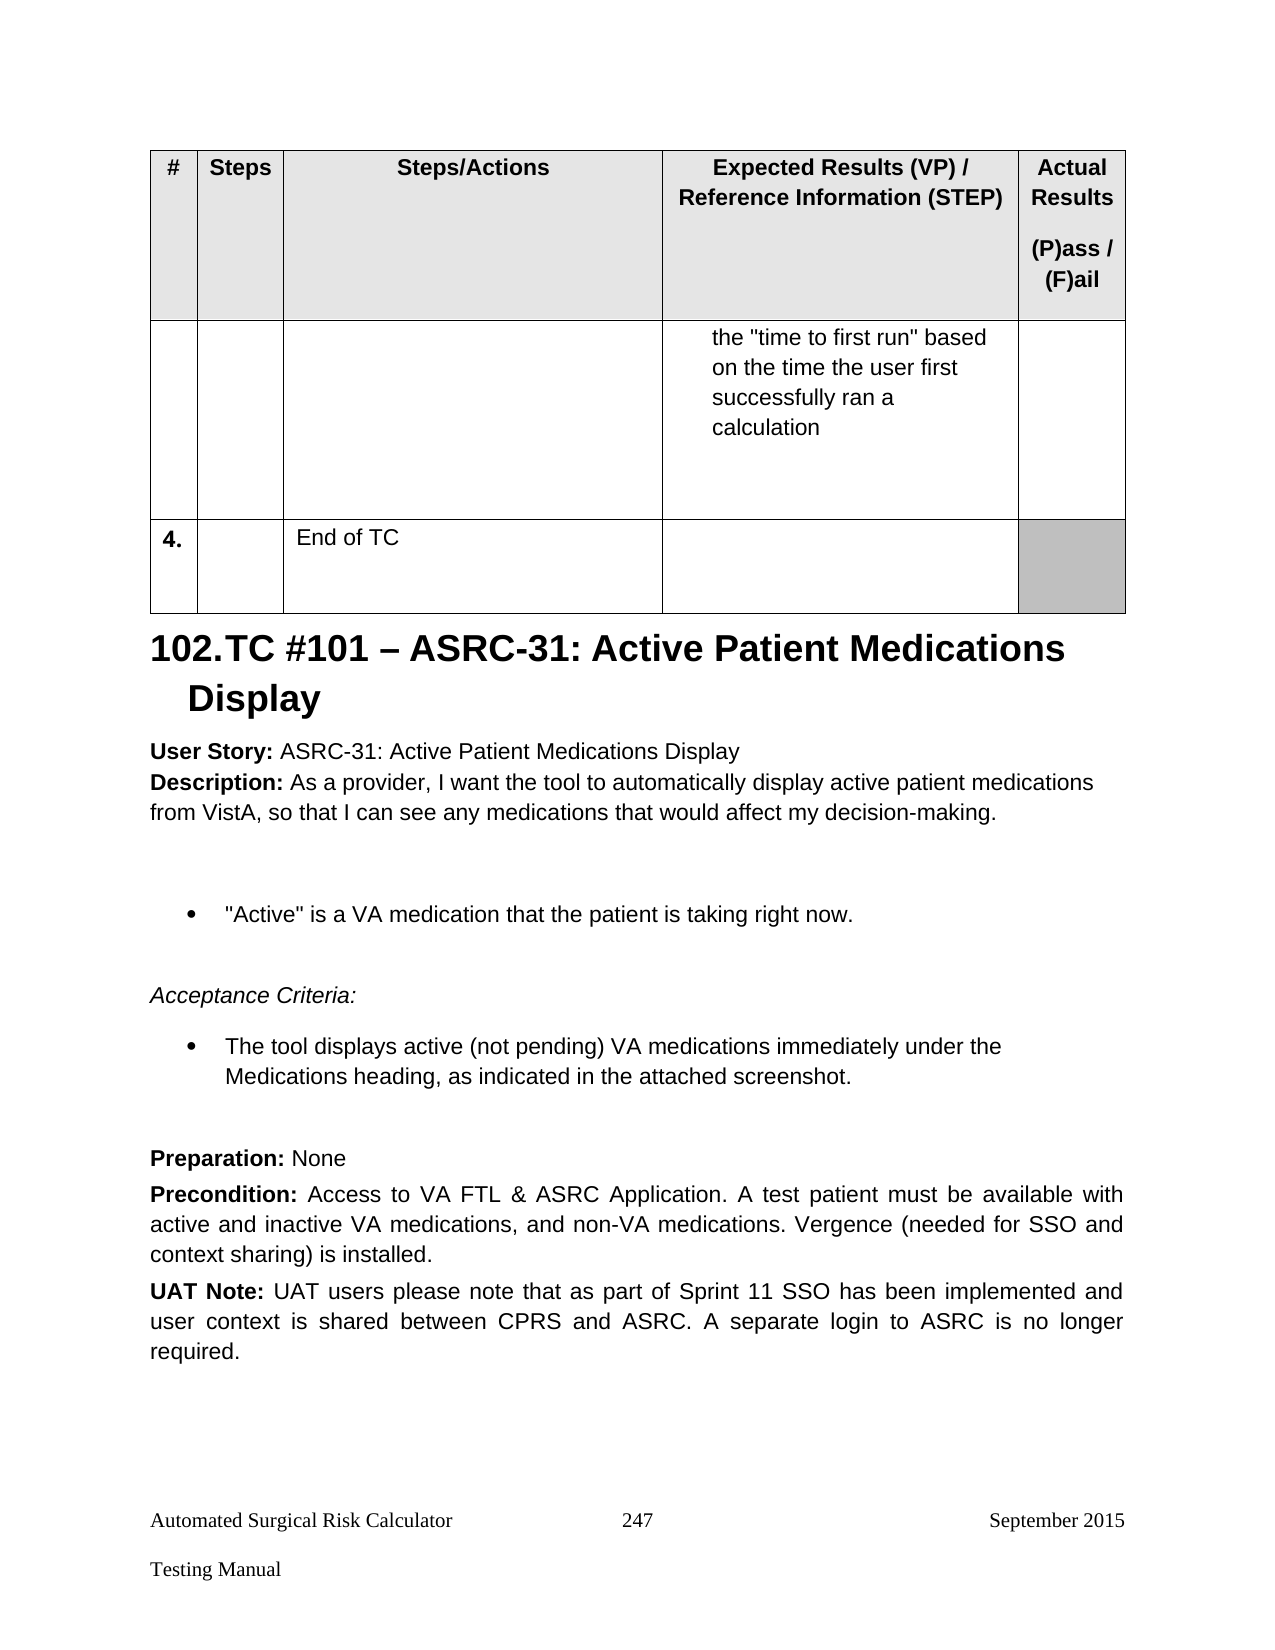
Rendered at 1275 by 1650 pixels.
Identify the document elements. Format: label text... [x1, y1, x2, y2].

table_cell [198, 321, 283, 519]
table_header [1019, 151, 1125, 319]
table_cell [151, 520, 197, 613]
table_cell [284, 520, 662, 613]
list The tool displays active (not pending) VA medications immediately under the Medications heading, as indicated in the attached screenshot. [187, 1033, 1125, 1089]
text Precondition: Access to VA FTL & ASRC Application. A test patient must be available with active and inactive VA medications, and non-VA medications. Vergence (needed for SSO and context sharing) is installed. [150, 1181, 1125, 1268]
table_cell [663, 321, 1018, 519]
text Description: As a provider, I want the tool to automatically display active patient medications from VistA, so that I can see any medications that would affect my decision-making. [150, 768, 1125, 825]
list "Active" is a VA medication that the patient is taking right now. [187, 901, 1125, 927]
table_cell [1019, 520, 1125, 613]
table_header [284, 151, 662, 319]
text User Story: ASRC-31: Active Patient Medications Display [150, 738, 1125, 764]
text Acceptance Criteria: [150, 982, 1125, 1008]
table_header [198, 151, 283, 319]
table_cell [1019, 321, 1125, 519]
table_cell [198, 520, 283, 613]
text UAT Note: UAT users please note that as part of Sprint 11 SSO has been implemented and user context is shared between CPRS and ASRC. A separate login to ASRC is no longer required. [150, 1278, 1125, 1364]
subtitle TC #101 – ASRC-31: Active Patient Medications Display [150, 626, 1125, 719]
text Preparation: None [150, 1144, 1125, 1171]
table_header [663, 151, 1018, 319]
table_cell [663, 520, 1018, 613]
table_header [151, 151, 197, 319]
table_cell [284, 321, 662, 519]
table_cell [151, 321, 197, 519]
